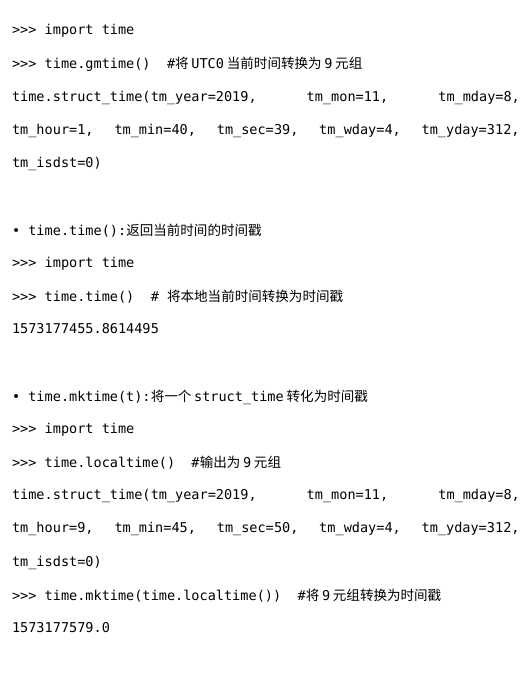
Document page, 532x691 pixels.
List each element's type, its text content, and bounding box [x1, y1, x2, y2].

text time.struct_time(tm_year=2019, tm_mon=11, tm_mday=8, tm_hour=9, tm_min=45, tm_sec=50, tm_wday=4, tm_yday=312, tm_isdst=0) [12, 478, 520, 578]
text >>> time.mktime(time.localtime()) #将9元组转换为时间戳 [12, 578, 520, 611]
text >>> time.time() # 将本地当前时间转换为时间戳 [12, 279, 520, 312]
text >>> import time [12, 246, 520, 279]
text 1573177579.0 [12, 611, 520, 644]
text >>> time.localtime() #输出为9元组 [12, 445, 520, 478]
text • time.mktime(t):将一个struct_time转化为时间戳 [12, 379, 520, 412]
text >>> time.gmtime() #将UTC0当前时间转换为9元组 [12, 46, 520, 79]
text >>> import time [12, 412, 520, 445]
text • time.time():返回当前时间的时间戳 [12, 212, 520, 246]
text time.struct_time(tm_year=2019, tm_mon=11, tm_mday=8, tm_hour=1, tm_min=40, tm_sec=39, tm_wday=4, tm_yday=312, tm_isdst=0) [12, 79, 520, 179]
text >>> import time [12, 13, 520, 46]
text 1573177455.8614495 [12, 312, 520, 345]
